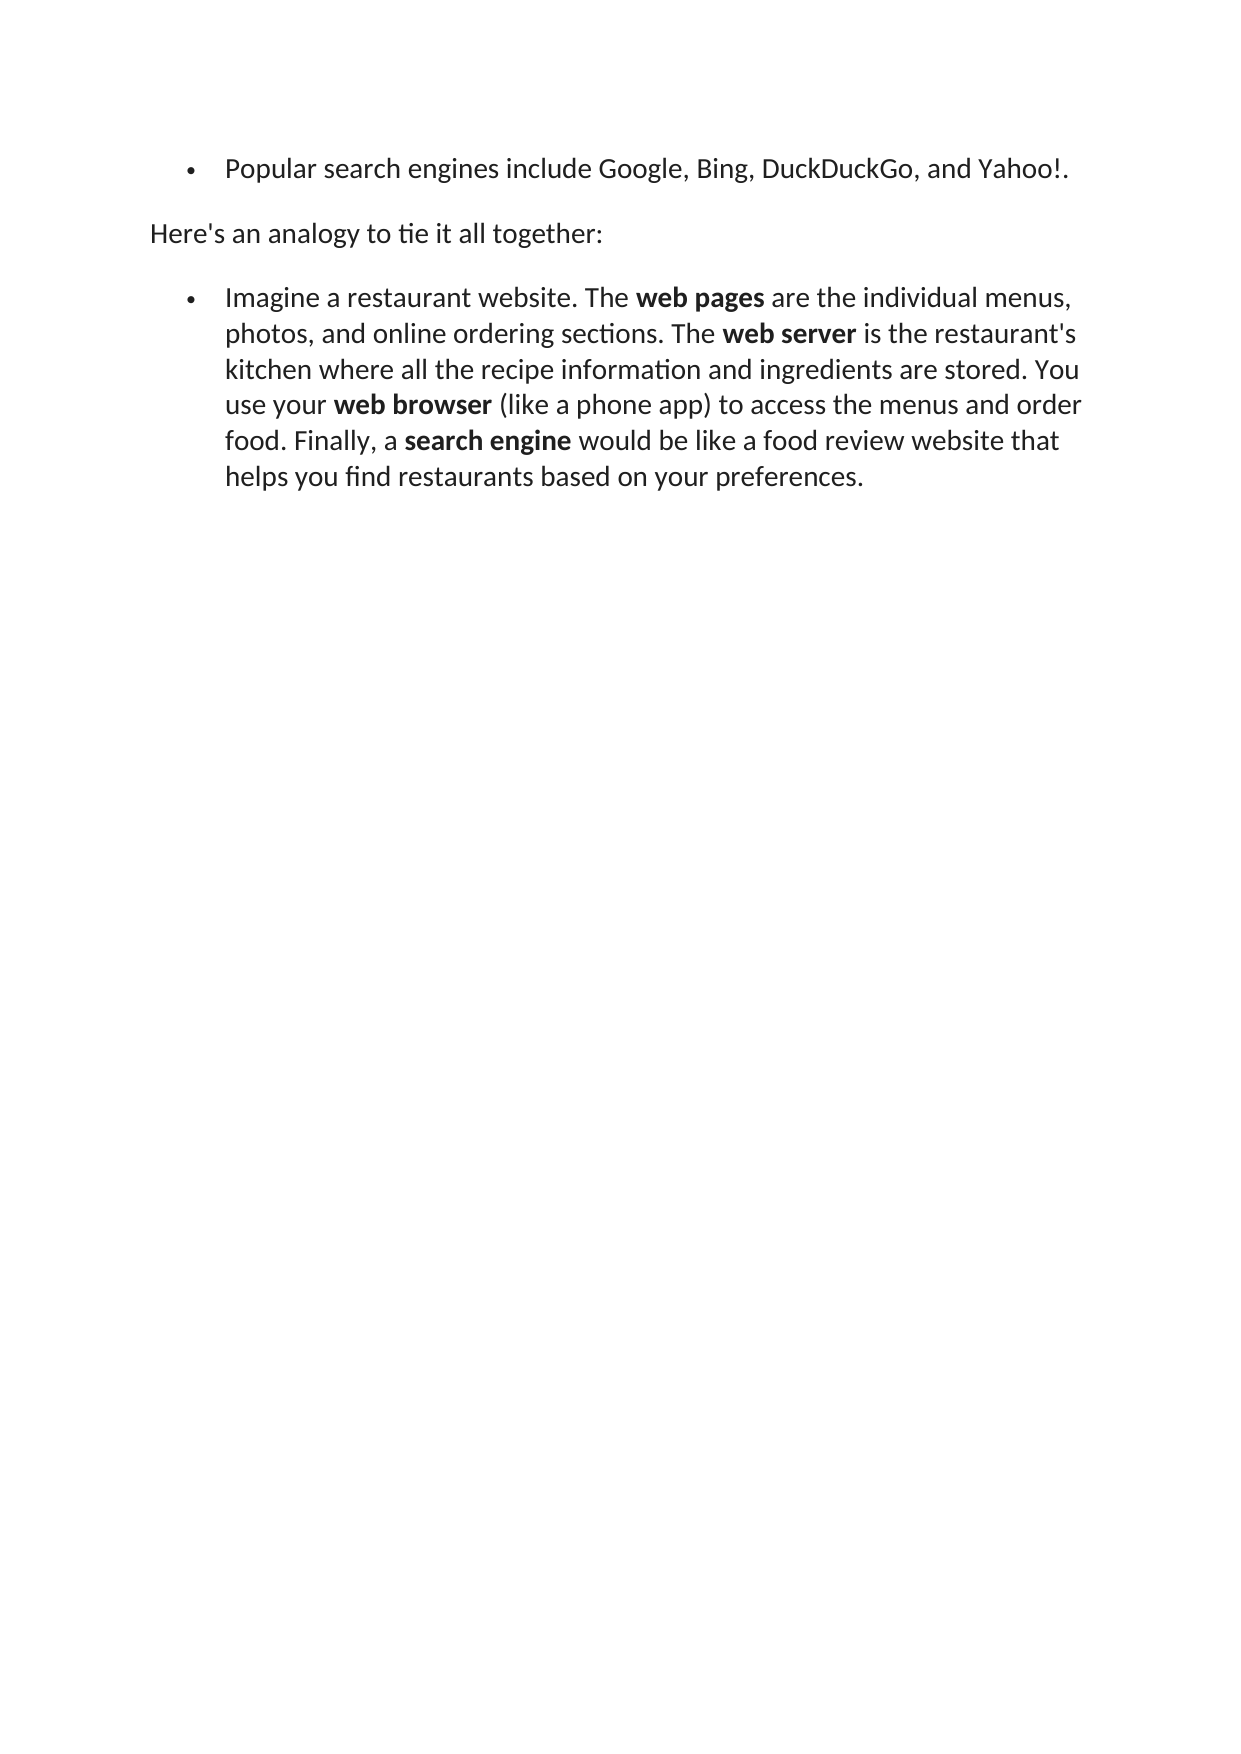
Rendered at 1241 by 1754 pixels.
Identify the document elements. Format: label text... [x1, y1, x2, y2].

list Popular search engines include Google, Bing, DuckDuckGo, and Yahoo!. [187, 150, 1090, 186]
list Imagine a restaurant website. The web pages are the individual menus, photos, and online ordering sections. The web server is the restaurant's kitchen where all the recipe information and ingredients are stored. You use your web browser (like a phone app) to access the menus and order food. Finally, a search engine would be like a food review website that helps you find restaurants based on your preferences. [187, 279, 1090, 493]
text Here's an analogy to tie it all together: [150, 215, 1090, 250]
